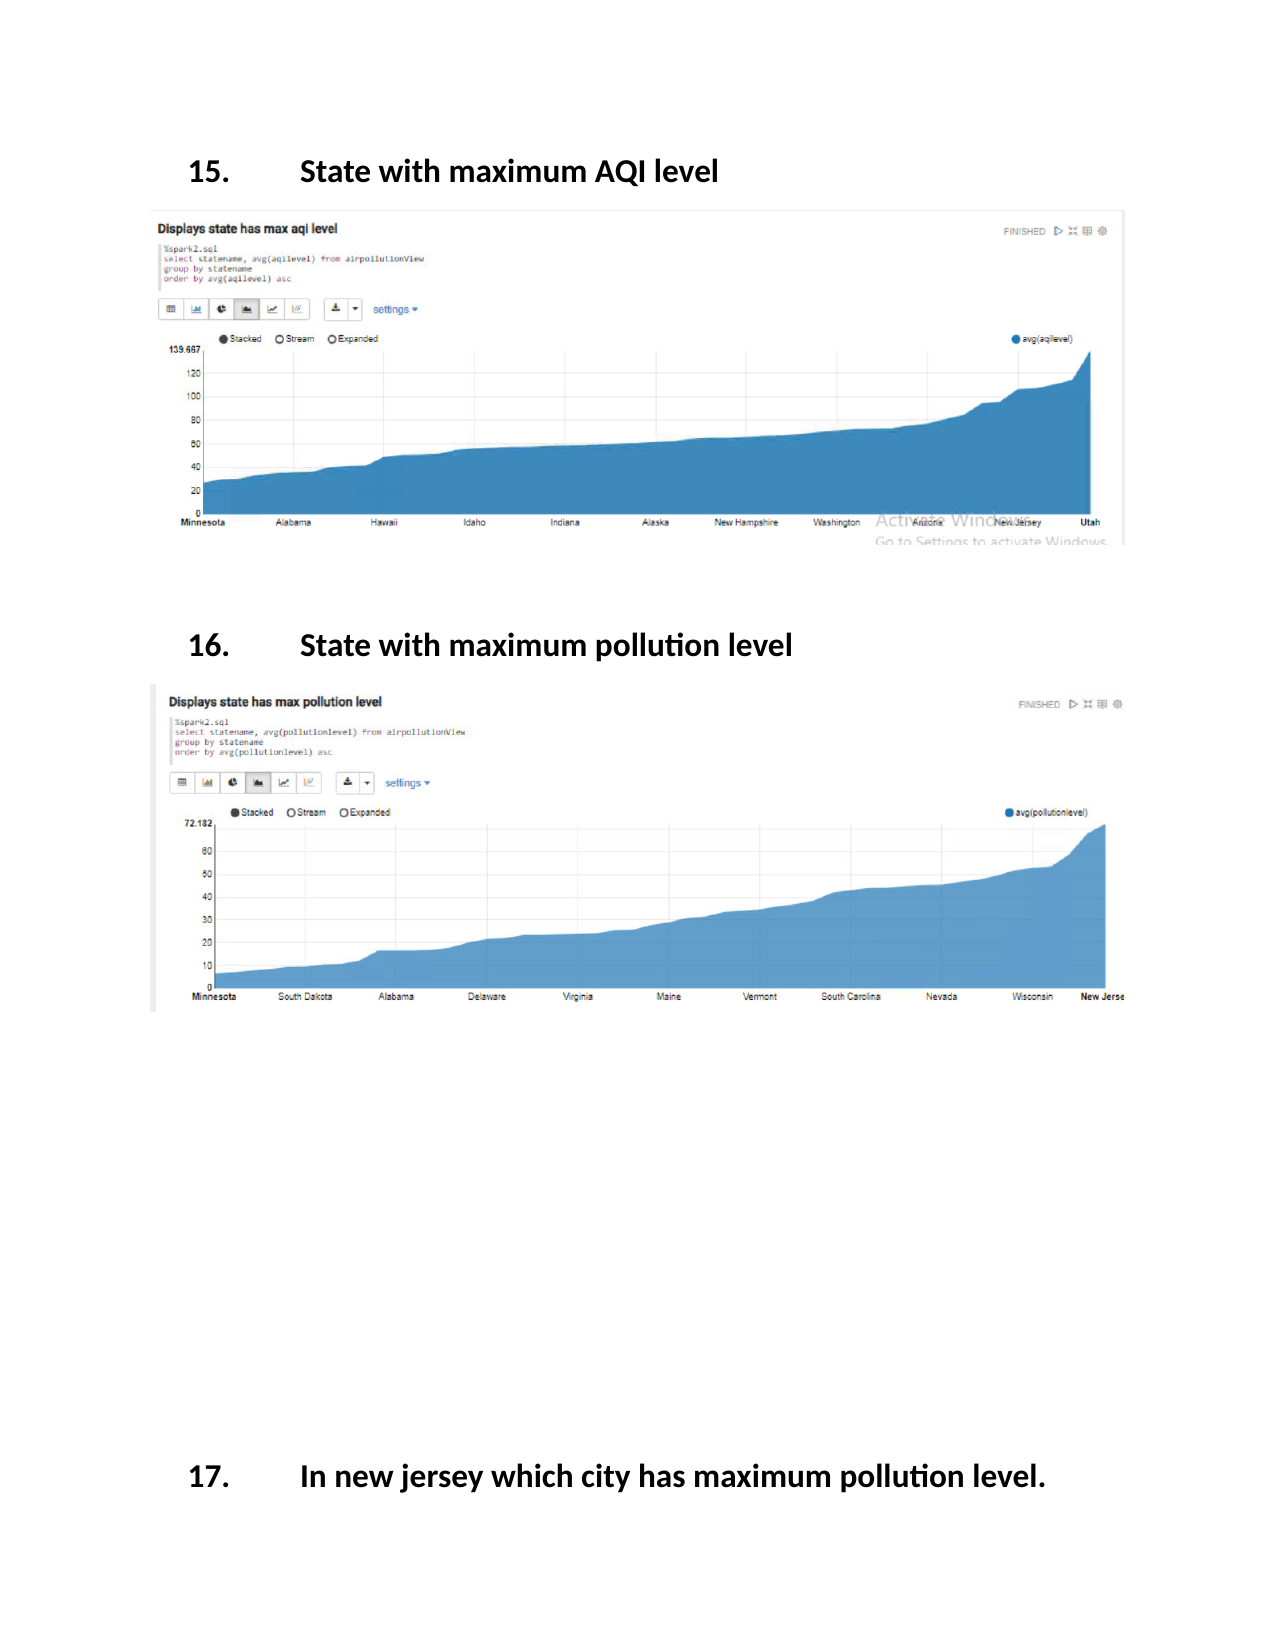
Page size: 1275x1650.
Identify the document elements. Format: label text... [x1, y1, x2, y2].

picture [150, 684, 1125, 1012]
list State with maximum pollution level [187, 624, 1125, 665]
picture [150, 210, 1125, 545]
list In new jersey which city has maximum pollution level. [187, 1455, 1125, 1496]
list State with maximum AQI level [187, 150, 1125, 191]
